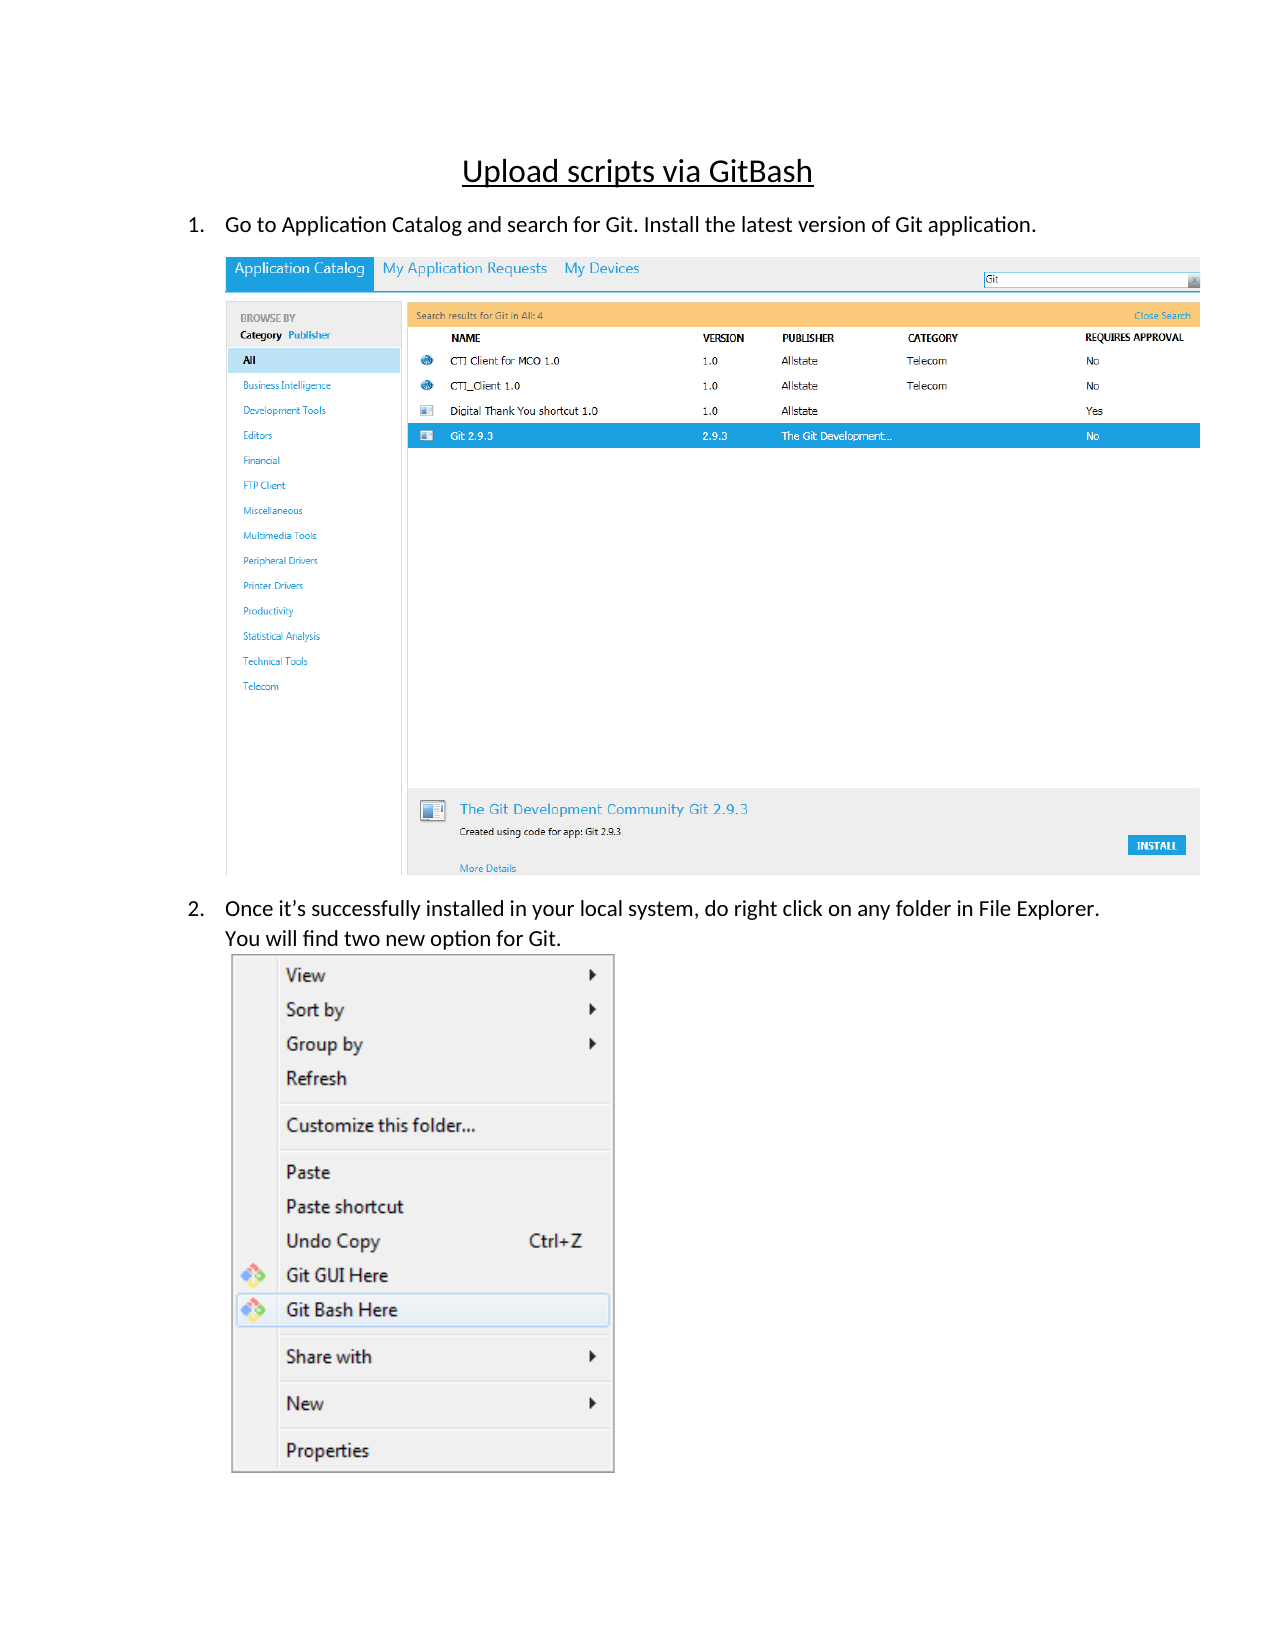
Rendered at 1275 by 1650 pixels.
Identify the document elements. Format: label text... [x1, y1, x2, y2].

picture [225, 257, 1200, 875]
list Go to Application Catalog and search for Git. Install the latest version of Git application. [187, 211, 1125, 239]
text Upload scripts via GitBash [150, 150, 1125, 191]
list Once it’s successfully installed in your local system, do right click on any folder in File Explorer. [187, 894, 1125, 922]
list You will find two new option for Git. [225, 924, 1125, 952]
picture [230, 954, 615, 1473]
